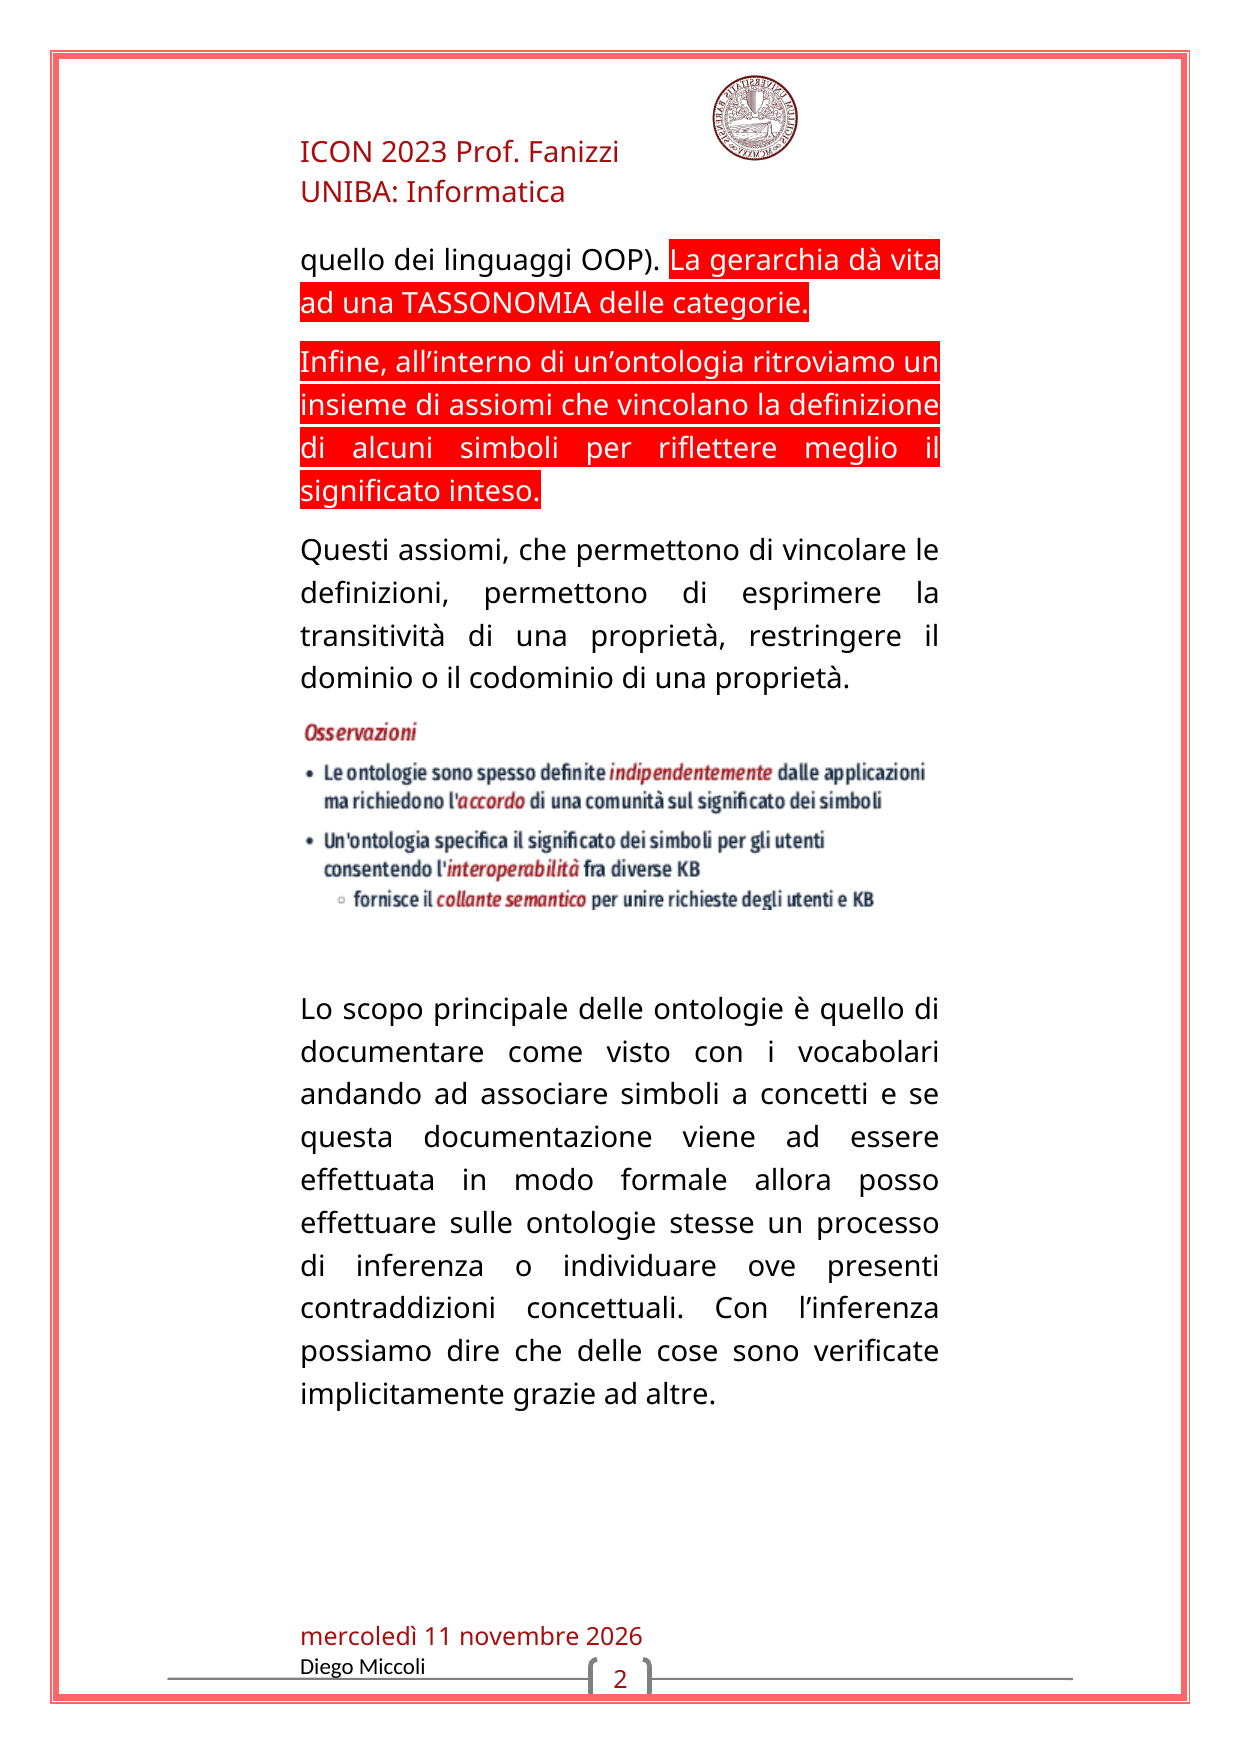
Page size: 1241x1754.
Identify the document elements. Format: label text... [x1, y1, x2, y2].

picture [711, 73, 801, 163]
text Infine, all’interno di un’ontologia ritroviamo un insieme di assiomi che vincolano la definizione di alcuni simboli per riflettere meglio il significato inteso. [300, 467, 940, 509]
text Lo scopo principale delle ontologie è quello di documentare come visto con i vocabolari andando ad associare simboli a concetti e se questa documentazione viene ad essere effettuata in modo formale allora posso effettuare sulle ontologie stesse un processo di inferenza o individuare ove presenti contraddizioni concettuali. Con l’inferenza possiamo dire che delle cose sono verificate implicitamente grazie ad altre. [300, 988, 940, 1413]
picture [300, 717, 931, 910]
text Questi assiomi, che permettono di vincolare le definizioni, permettono di esprimere la transitività di una proprietà, restringere il dominio o il codominio di una proprietà. [300, 529, 940, 697]
